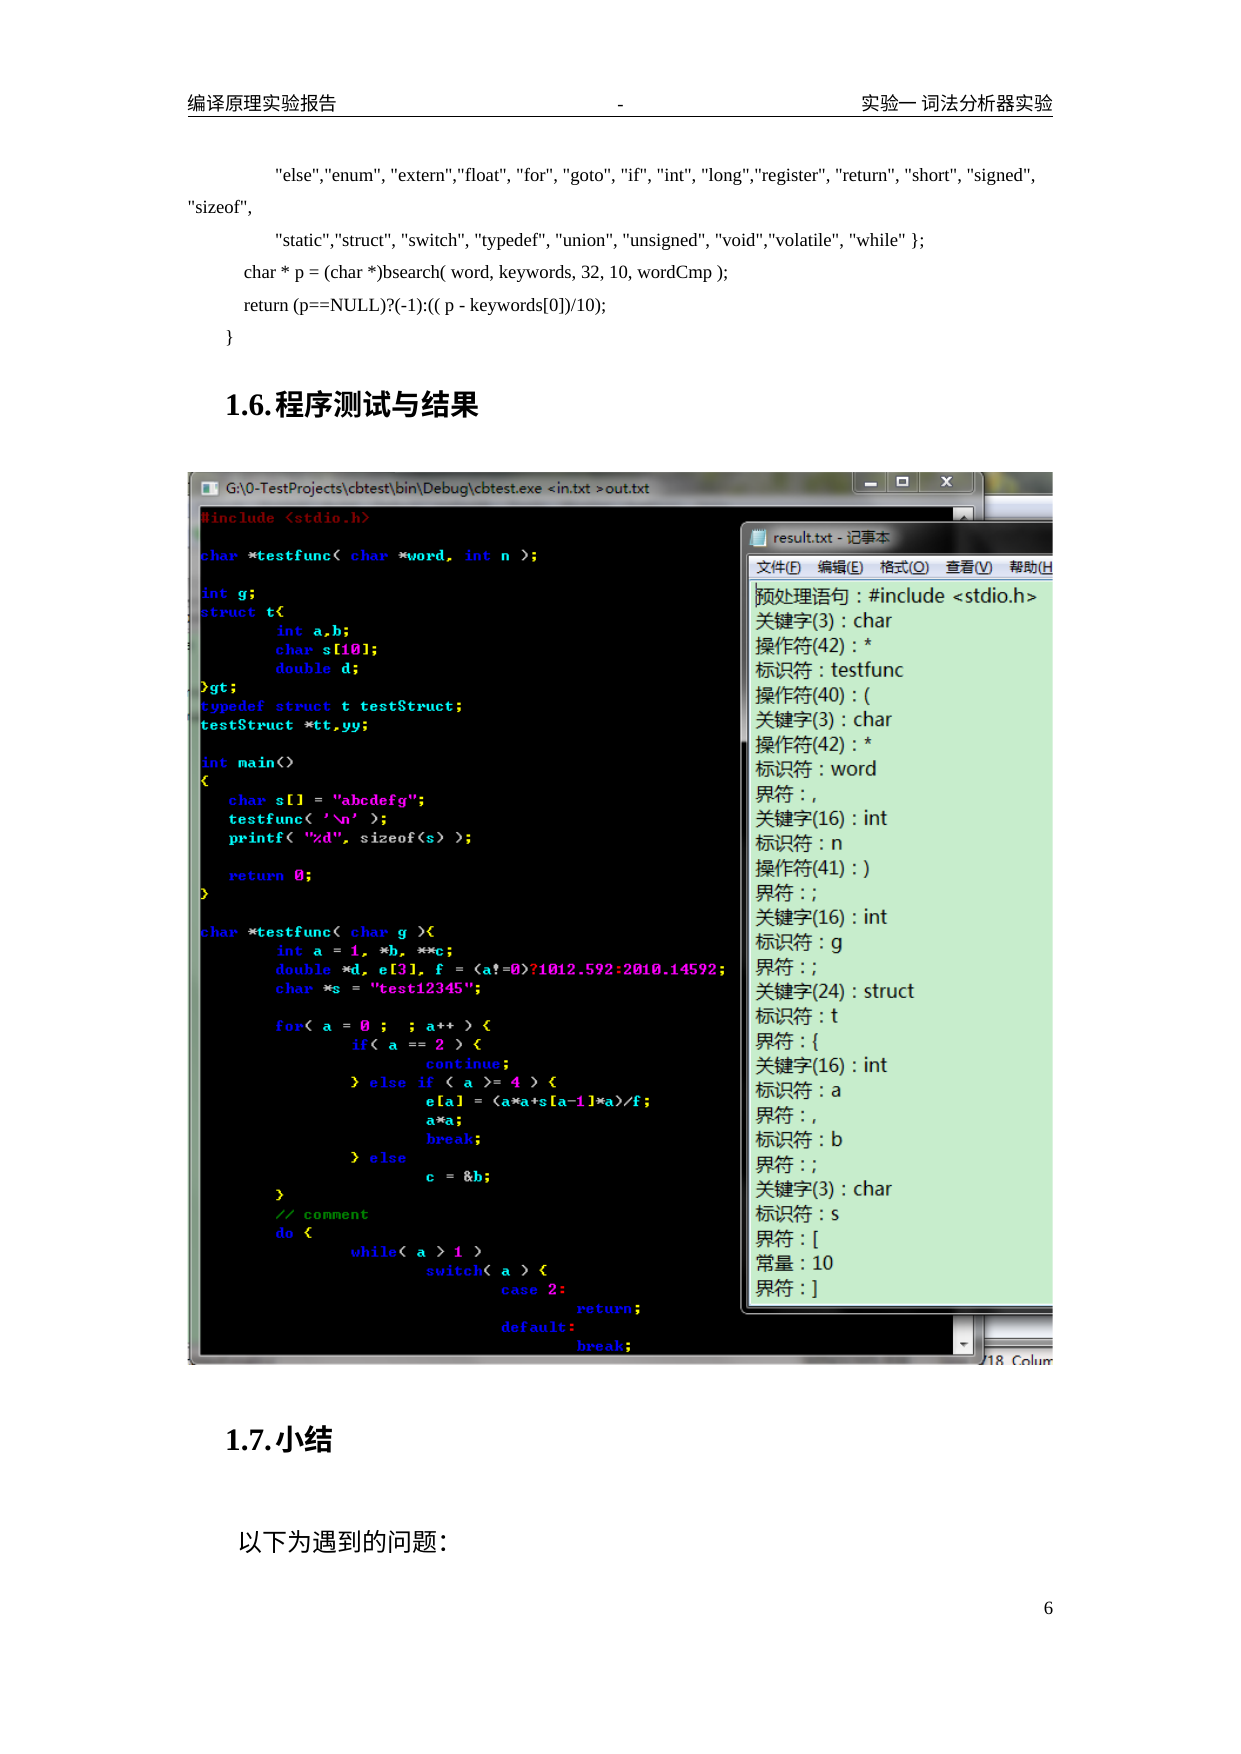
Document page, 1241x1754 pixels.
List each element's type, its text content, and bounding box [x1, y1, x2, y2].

subtitle 程序测试与结果 [225, 370, 1053, 435]
picture [187, 472, 1053, 1365]
text 以下为遇到的问题： [187, 1508, 1053, 1573]
text } [187, 321, 1053, 353]
subtitle 小结 [225, 1406, 1053, 1471]
text char * p = (char *)bsearch( word, keywords, 32, 10, wordCmp ); [187, 256, 1053, 288]
text return (p==NULL)?(-1):(( p - keywords[0])/10); [187, 288, 1053, 321]
text "else","enum", "extern","float", "for", "goto", "if", "int", "long","register", "return", "short", "signed", "sizeof", [187, 158, 1053, 223]
text "static","struct", "switch", "typedef", "union", "unsigned", "void","volatile", "while" }; [187, 223, 1053, 256]
